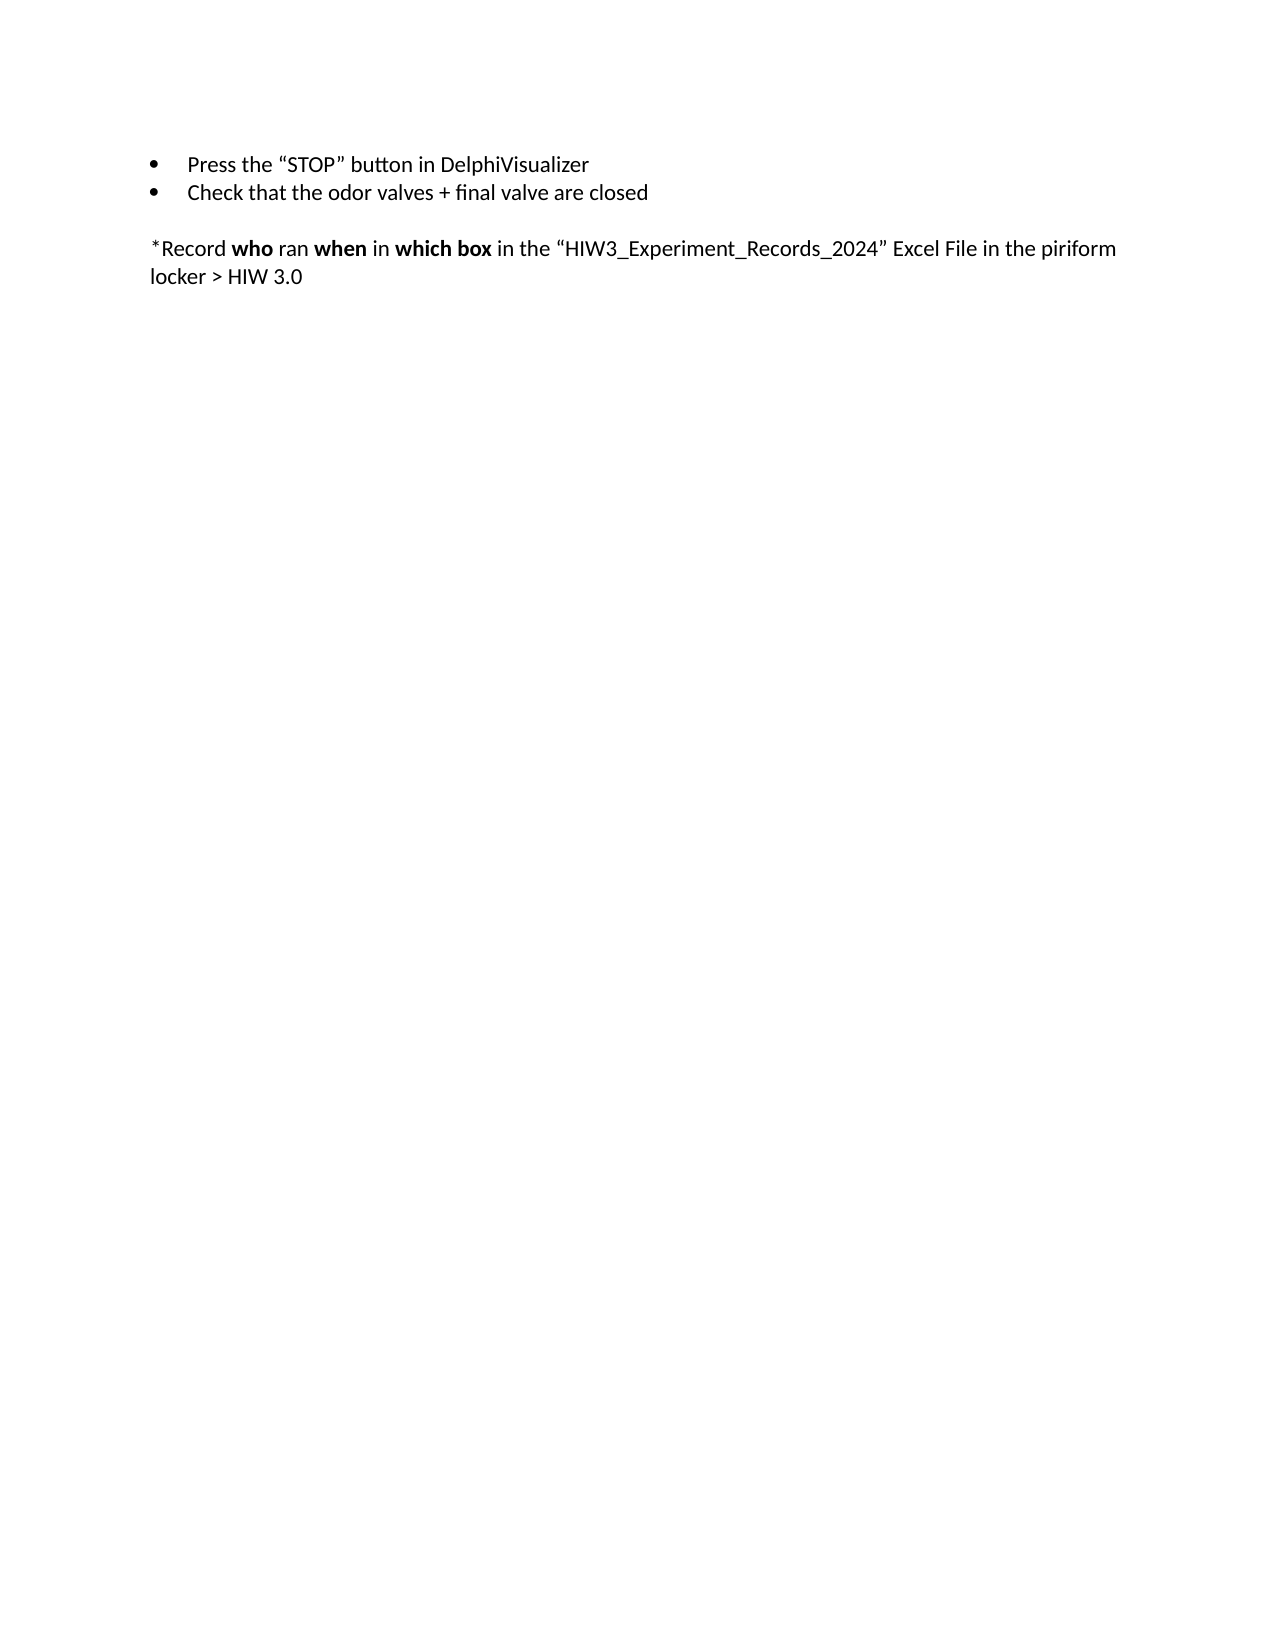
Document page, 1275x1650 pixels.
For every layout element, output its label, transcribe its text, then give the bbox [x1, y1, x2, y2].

list Check that the odor valves + final valve are closed [150, 178, 1125, 206]
text *Record who ran when in which box in the “HIW3_Experiment_Records_2024” Excel File in the piriform locker > HIW 3.0 [150, 234, 1125, 290]
list Press the “STOP” button in DelphiVisualizer [150, 150, 1125, 178]
